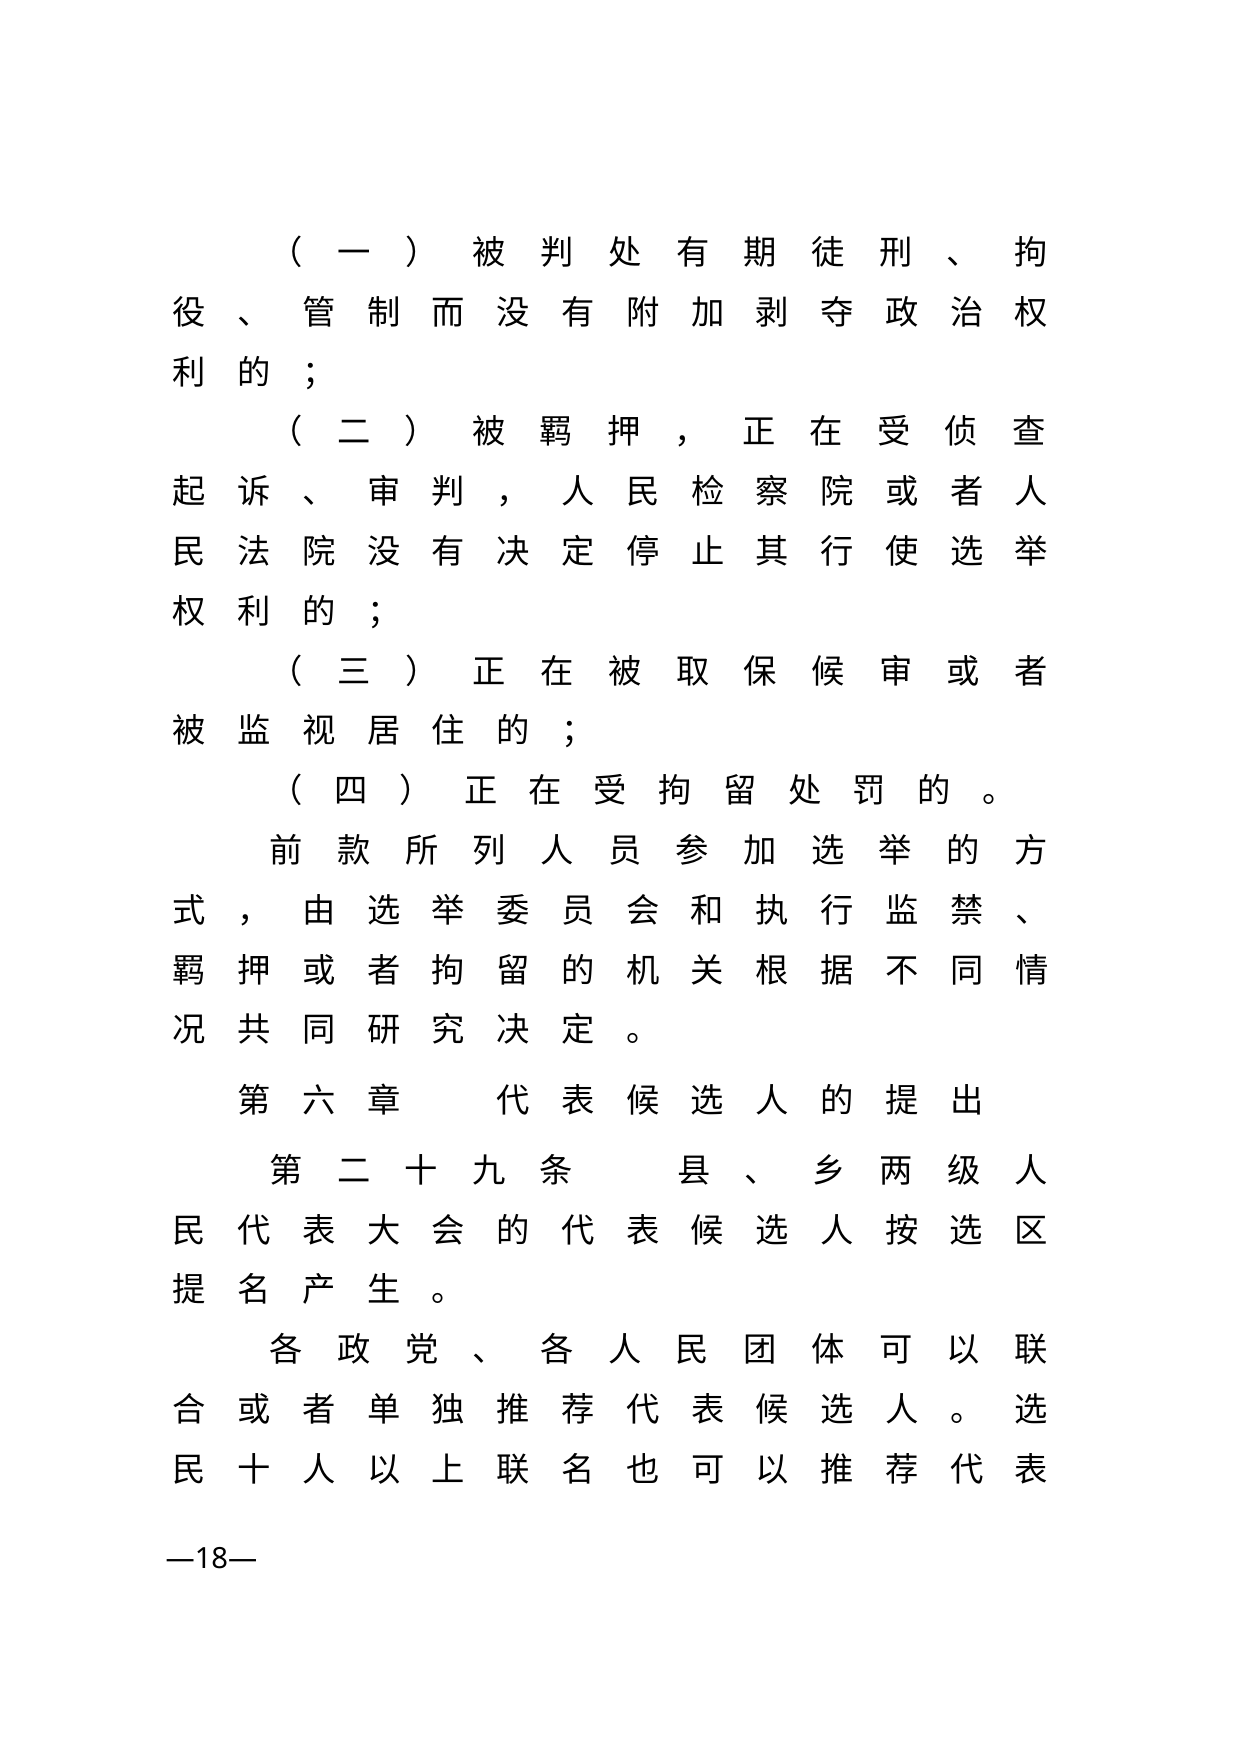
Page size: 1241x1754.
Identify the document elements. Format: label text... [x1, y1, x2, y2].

subtitle 第六章 代表候选人的提出 [172, 1068, 1079, 1127]
text （四）正在受拘留处罚的。 [172, 758, 1079, 818]
text 前款所列人员参加选举的方式，由选举委员会和执行监禁、羁押或者拘留的机关根据不同情况共同研究决定。 [172, 818, 1079, 1057]
text 第二十九条 县、乡两级人民代表大会的代表候选人按选区提名产生。 [172, 1138, 1079, 1317]
text （三）正在被取保候审或者被监视居住的； [172, 639, 1079, 758]
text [172, 1317, 1079, 1497]
text （一）被判处有期徒刑、拘役、管制而没有附加剥夺政治权利的； [172, 220, 1079, 399]
text （二）被羁押，正在受侦查、起诉、审判，人民检察院或者人民法院没有决定停止其行使选举权利的； [172, 399, 1079, 639]
